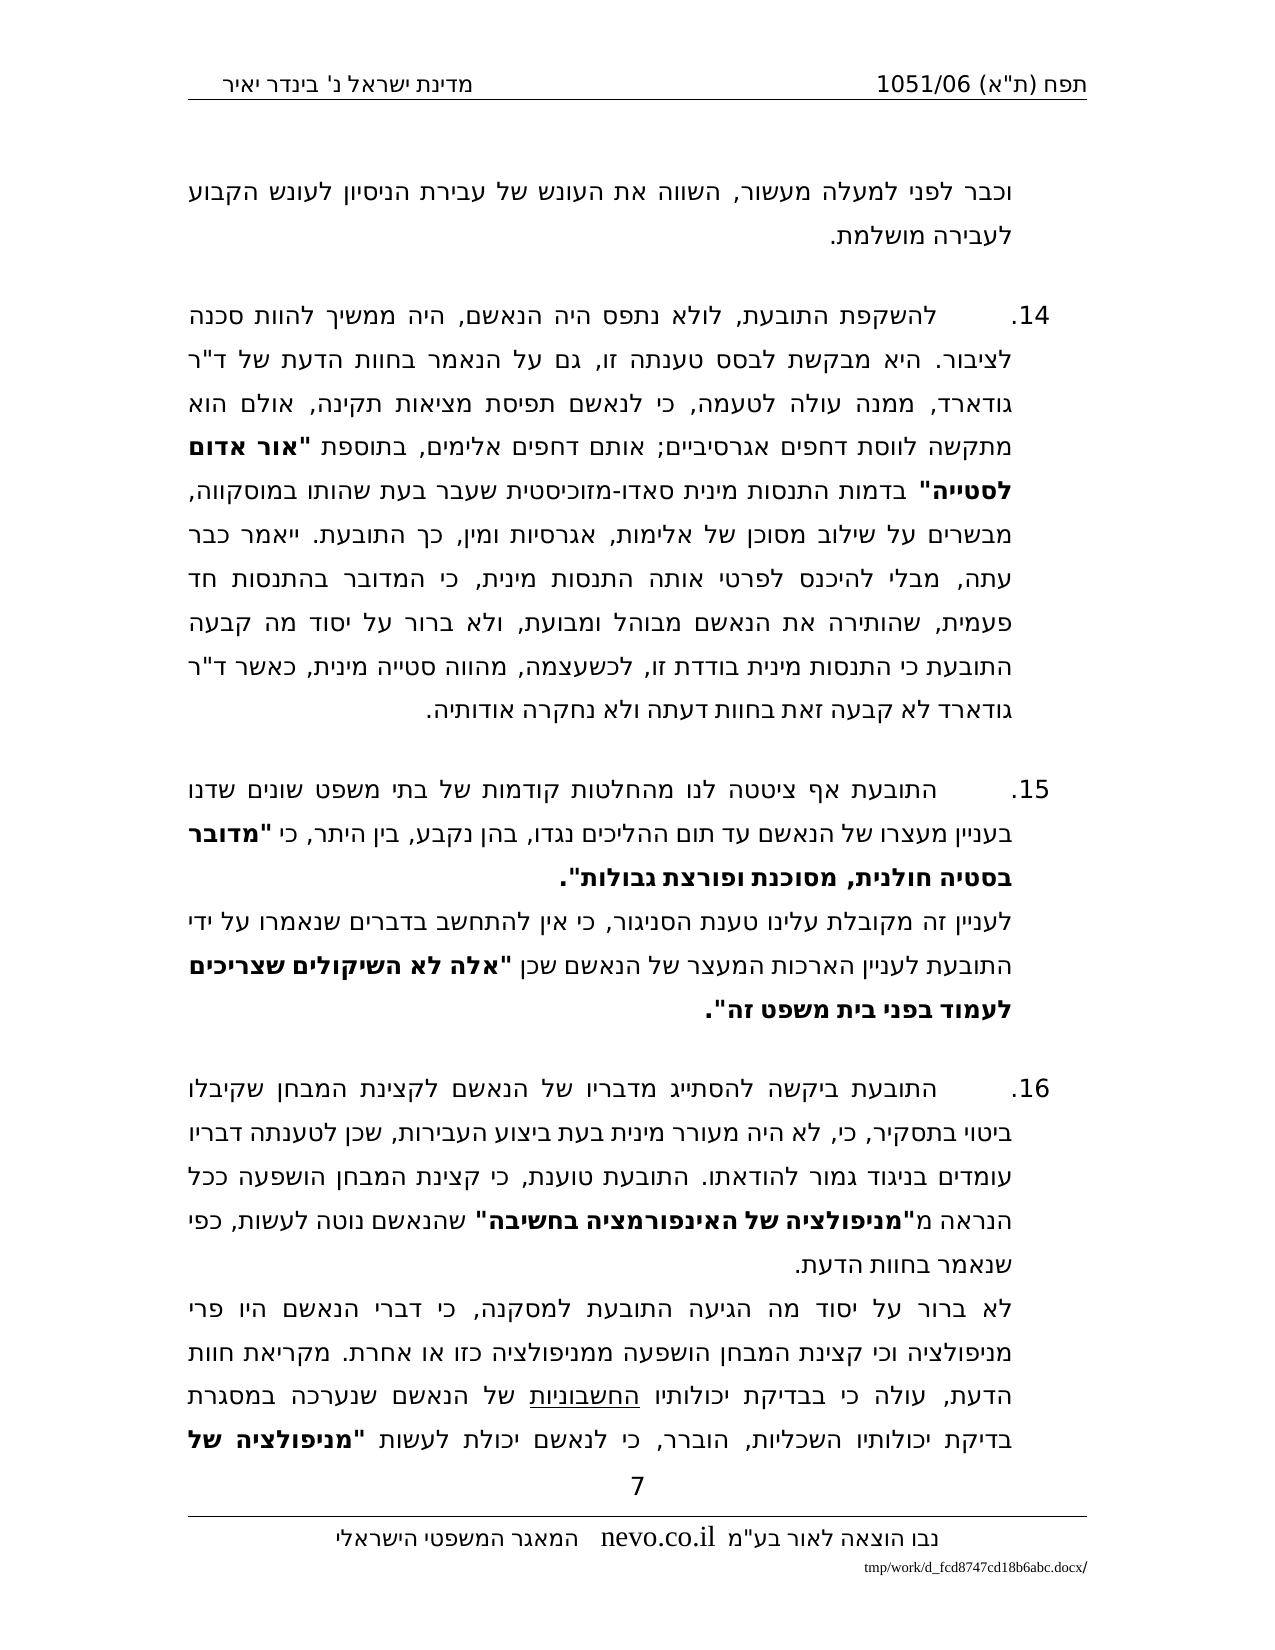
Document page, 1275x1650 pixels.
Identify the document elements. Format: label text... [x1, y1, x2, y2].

text לעניין זה מקובלת עלינו טענת הסניגור, כי אין להתחשב בדברים שנאמרו על ידי התובעת לעניין הארכות המעצר של הנאשם שכן "אלה לא השיקולים שצריכים לעמוד בפני בית משפט זה". [187, 907, 1012, 1024]
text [187, 177, 1012, 250]
list התובעת אף ציטטה לנו מהחלטות קודמות של בתי משפט שונים שדנו בעניין מעצרו של הנאשם עד תום ההליכים נגדו, בהן נקבע, בין היתר, כי "מדובר בסטיה חולנית, מסוכנת ופורצת גבולות". [187, 776, 1050, 892]
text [187, 1294, 1012, 1454]
list להשקפת התובעת, לולא נתפס היה הנאשם, היה ממשיך להוות סכנה לציבור. היא מבקשת לבסס טענתה זו, גם על הנאמר בחוות הדעת של ד"ר גודארד, ממנה עולה לטעמה, כי לנאשם תפיסת מציאות תקינה, אולם הוא מתקשה לווסת דחפים אגרסיביים; אותם דחפים אלימים, בתוספת "אור אדום לסטייה" בדמות התנסות מינית סאדו-מזוכיסטית שעבר בעת שהותו במוסקווה, מבשרים על שילוב מסוכן של אלימות, אגרסיות ומין, כך התובעת. ייאמר כבר עתה, מבלי להיכנס לפרטי אותה התנסות מינית, כי המדובר בהתנסות חד פעמית, שהותירה את הנאשם מבוהל ומבועת, ולא ברור על יסוד מה קבעה התובעת כי התנסות מינית בודדת זו, לכשעצמה, מהווה סטייה מינית, כאשר ד"ר גודארד לא קבעה זאת בחוות דעתה ולא נחקרה אודותיה. [187, 301, 1050, 725]
list התובעת ביקשה להסתייג מדבריו של הנאשם לקצינת המבחן שקיבלו ביטוי בתסקיר, כי, לא היה מעורר מינית בעת ביצוע העבירות, שכן לטענתה דבריו עומדים בניגוד גמור להודאתו. התובעת טוענת, כי קצינת המבחן הושפעה ככל הנראה מ"מניפולציה של האינפורמציה בחשיבה" שהנאשם נוטה לעשות, כפי שנאמר בחוות הדעת. [187, 1074, 1050, 1279]
